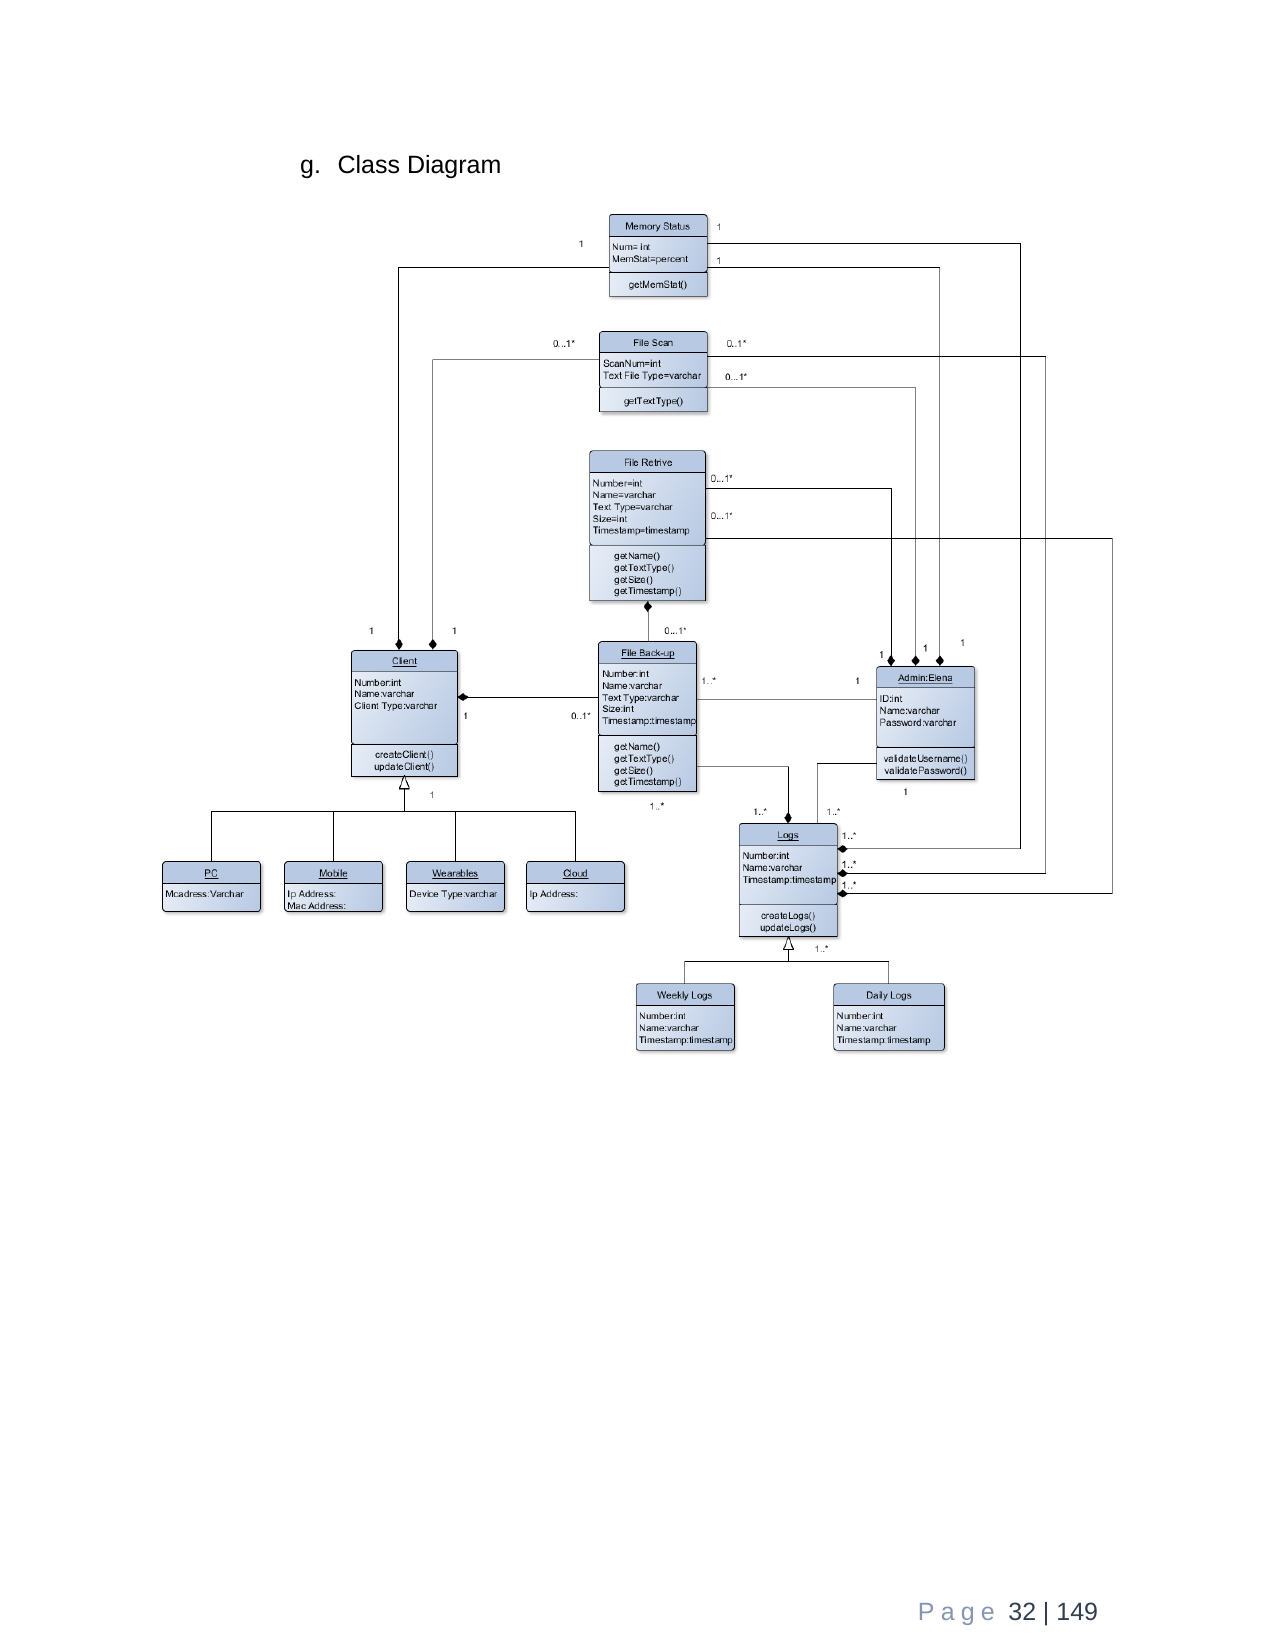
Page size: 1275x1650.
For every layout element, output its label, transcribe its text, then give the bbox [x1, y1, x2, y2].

subtitle Class Diagram [300, 150, 1125, 179]
picture [150, 202, 1124, 1062]
